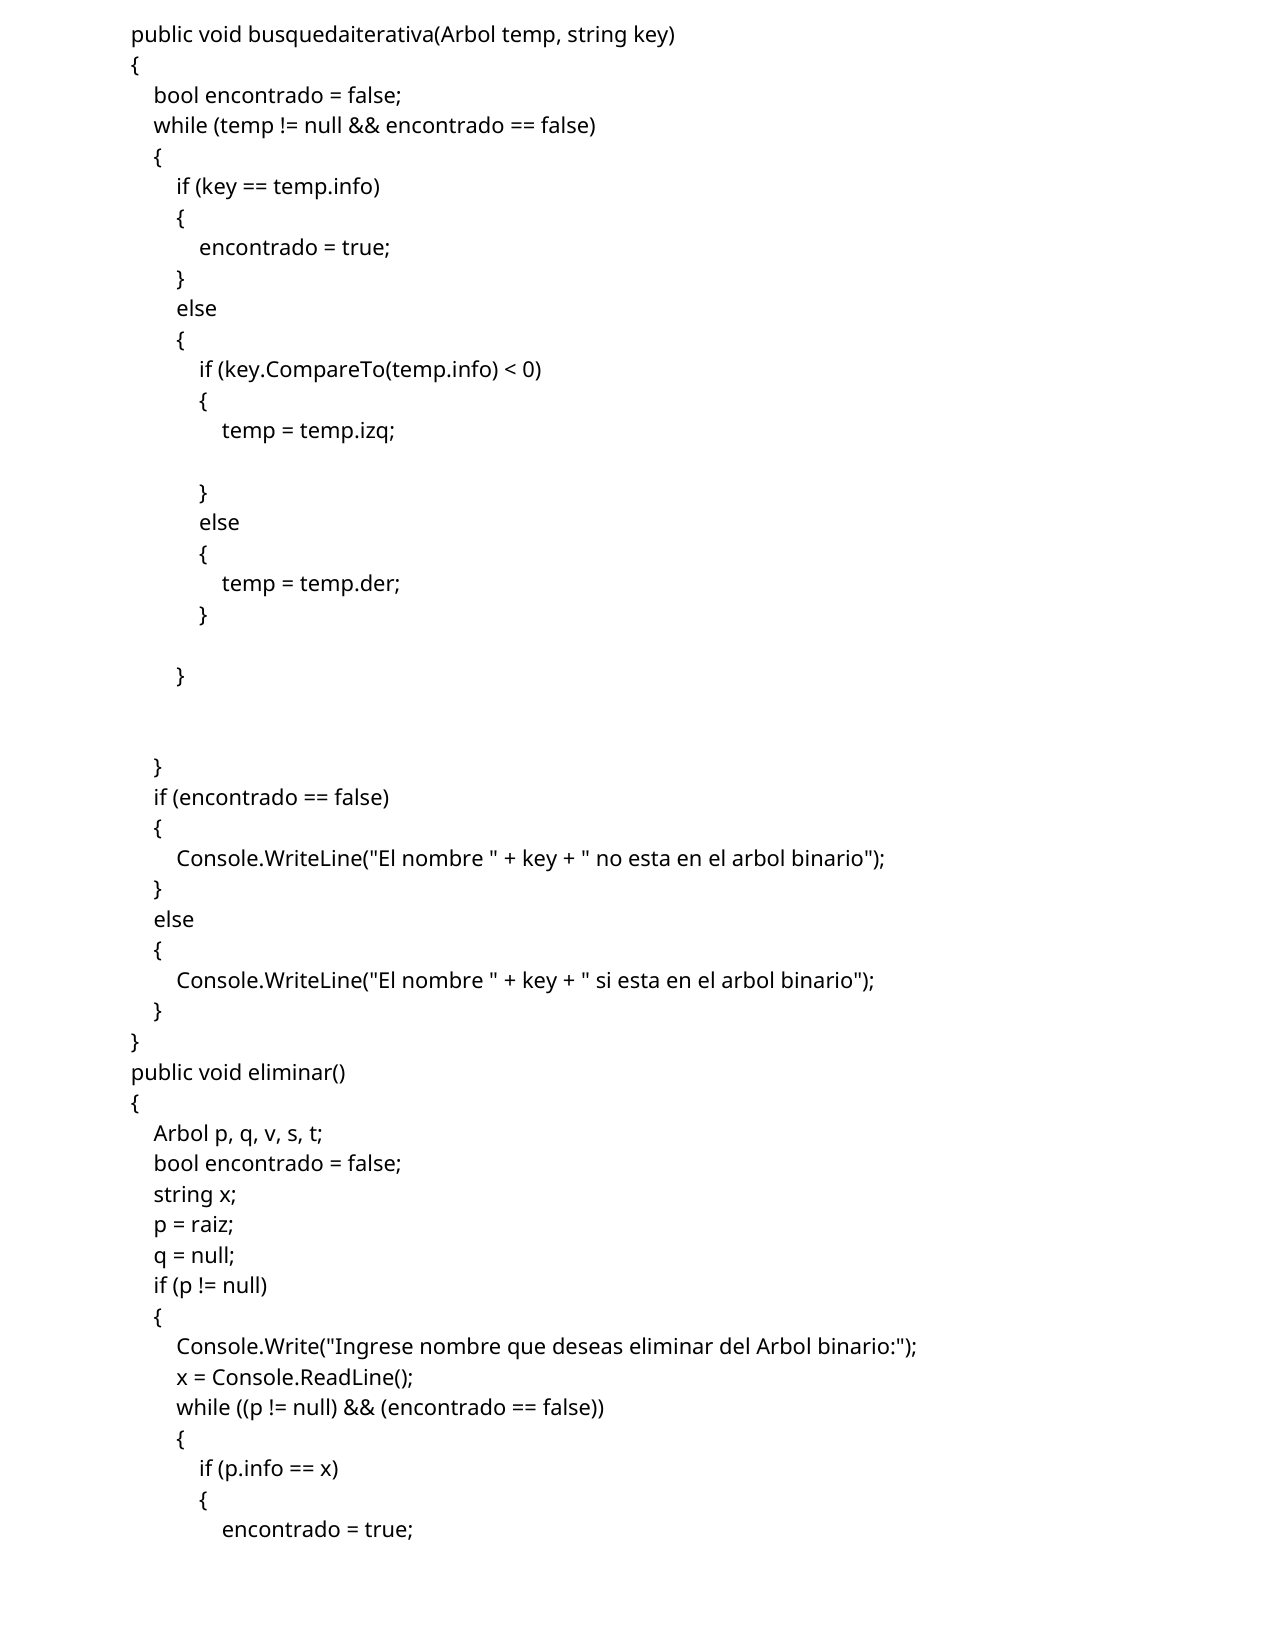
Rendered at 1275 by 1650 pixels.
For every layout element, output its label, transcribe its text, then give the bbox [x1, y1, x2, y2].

text { [62, 49, 1231, 79]
text else [62, 904, 1231, 934]
text Console.Write("Ingrese nombre que deseas eliminar del Arbol binario:"); [62, 1331, 1231, 1361]
text while ((p != null) && (encontrado == false)) [62, 1392, 1231, 1422]
text } [62, 995, 1231, 1025]
text { [62, 1423, 1231, 1452]
text { [62, 324, 1231, 354]
text temp = temp.izq; [62, 416, 1231, 445]
text { [62, 385, 1231, 415]
text { [62, 812, 1231, 842]
text { [62, 1087, 1231, 1117]
text } [62, 263, 1231, 293]
text temp = temp.der; [62, 568, 1231, 598]
text x = Console.ReadLine(); [62, 1362, 1231, 1391]
text p = raiz; [62, 1209, 1231, 1239]
text } [62, 751, 1231, 781]
text } [62, 477, 1231, 506]
text { [62, 934, 1231, 964]
text { [62, 141, 1231, 171]
text else [62, 293, 1231, 323]
text public void busquedaiterativa(Arbol temp, string key) [62, 19, 1231, 48]
text if (p.info == x) [62, 1453, 1231, 1483]
text if (key.CompareTo(temp.info) < 0) [62, 354, 1231, 384]
text { [62, 538, 1231, 567]
text bool encontrado = false; [62, 1148, 1231, 1178]
text { [62, 1301, 1231, 1330]
text Arbol p, q, v, s, t; [62, 1117, 1231, 1147]
text } [62, 873, 1231, 903]
text q = null; [62, 1239, 1231, 1269]
text if (p != null) [62, 1270, 1231, 1300]
text bool encontrado = false; [62, 80, 1231, 109]
text encontrado = true; [62, 232, 1231, 262]
text { [62, 1484, 1231, 1513]
text if (key == temp.info) [62, 171, 1231, 201]
text if (encontrado == false) [62, 782, 1231, 812]
text } [62, 660, 1231, 689]
text Console.WriteLine("El nombre " + key + " si esta en el arbol binario"); [62, 965, 1231, 995]
text } [62, 599, 1231, 628]
text else [62, 507, 1231, 537]
text { [62, 202, 1231, 232]
text } [62, 1026, 1231, 1056]
text public void eliminar() [62, 1056, 1231, 1086]
text string x; [62, 1178, 1231, 1208]
text Console.WriteLine("El nombre " + key + " no esta en el arbol binario"); [62, 843, 1231, 873]
text encontrado = true; [62, 1514, 1231, 1544]
text while (temp != null && encontrado == false) [62, 110, 1231, 140]
